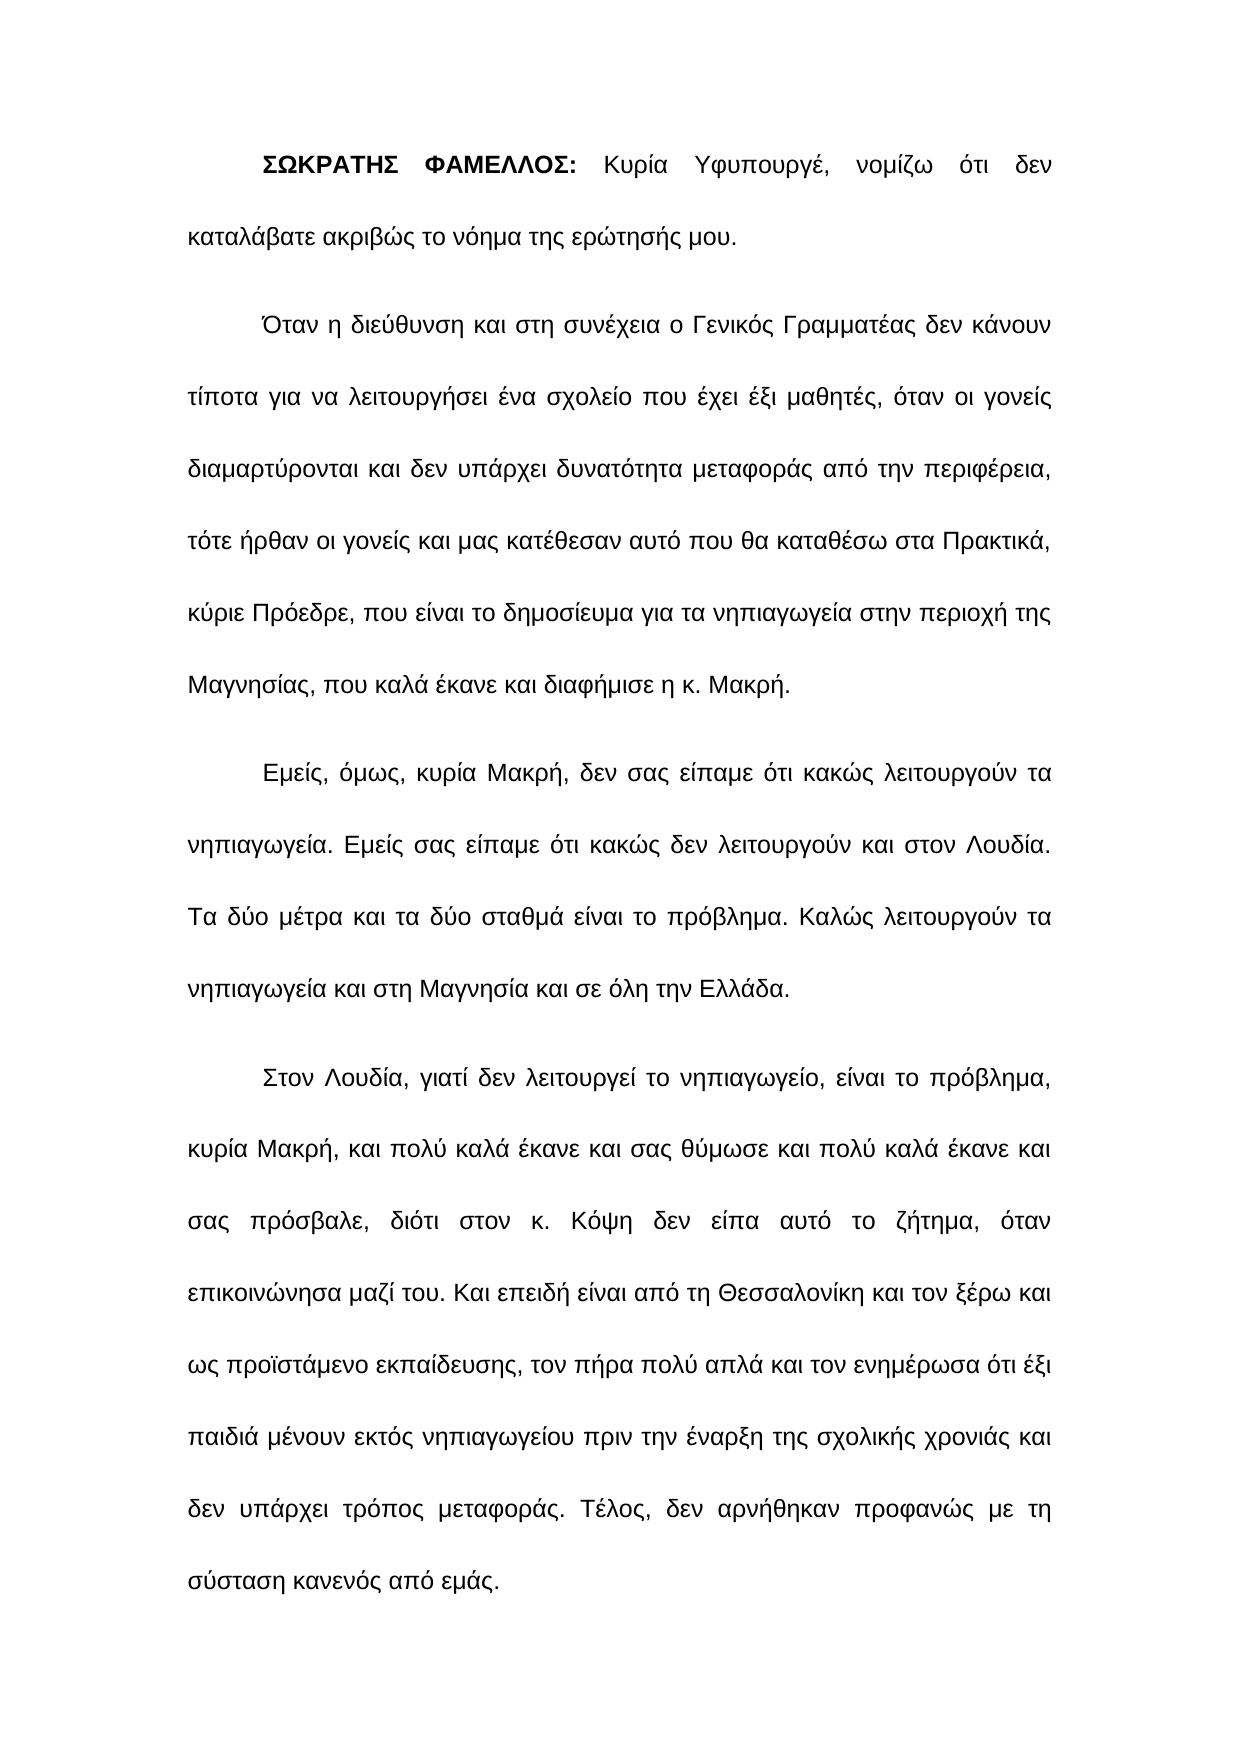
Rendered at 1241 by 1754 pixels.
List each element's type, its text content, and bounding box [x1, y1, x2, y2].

text Όταν η διεύθυνση και στη συνέχεια ο Γενικός Γραμματέας δεν κάνουν τίποτα για να λειτουργήσει ένα σχολείο που έχει έξι μαθητές, όταν οι γονείς διαμαρτύρονται και δεν υπάρχει δυνατότητα μεταφοράς από την περιφέρεια, τότε ήρθαν οι γονείς και μας κατέθεσαν αυτό που θα καταθέσω στα Πρακτικά, κύριε Πρόεδρε, που είναι το δημοσίευμα για τα νηπιαγωγεία στην περιοχή της Μαγνησίας, που καλά έκανε και διαφήμισε η κ. Μακρή. [187, 310, 1053, 698]
text ΣΩΚΡΑΤΗΣ ΦΑΜΕΛΛΟΣ: Κυρία Υφυπουργέ, νομίζω ότι δεν καταλάβατε ακριβώς το νόημα της ερώτησής μου. [187, 150, 1053, 251]
text Στον Λουδία, γιατί δεν λειτουργεί το νηπιαγωγείο, είναι το πρόβλημα, κυρία Μακρή, και πολύ καλά έκανε και σας θύμωσε και πολύ καλά έκανε και σας πρόσβαλε, διότι στον κ. Κόψη δεν είπα αυτό το ζήτημα, όταν επικοινώνησα μαζί του. Και επειδή είναι από τη Θεσσαλονίκη και τον ξέρω και ως προϊστάμενο εκπαίδευσης, τον πήρα πολύ απλά και τον ενημέρωσα ότι έξι παιδιά μένουν εκτός νηπιαγωγείου πριν την έναρξη της σχολικής χρονιάς και δεν υπάρχει τρόπος μεταφοράς. Τέλος, δεν αρνήθηκαν προφανώς με τη σύσταση κανενός από εμάς. [187, 1062, 1053, 1594]
text Εμείς, όμως, κυρία Μακρή, δεν σας είπαμε ότι κακώς λειτουργούν τα νηπιαγωγεία. Εμείς σας είπαμε ότι κακώς δεν λειτουργούν και στον Λουδία. Τα δύο μέτρα και τα δύο σταθμά είναι το πρόβλημα. Καλώς λειτουργούν τα νηπιαγωγεία και στη Μαγνησία και σε όλη την Ελλάδα. [187, 758, 1053, 1003]
